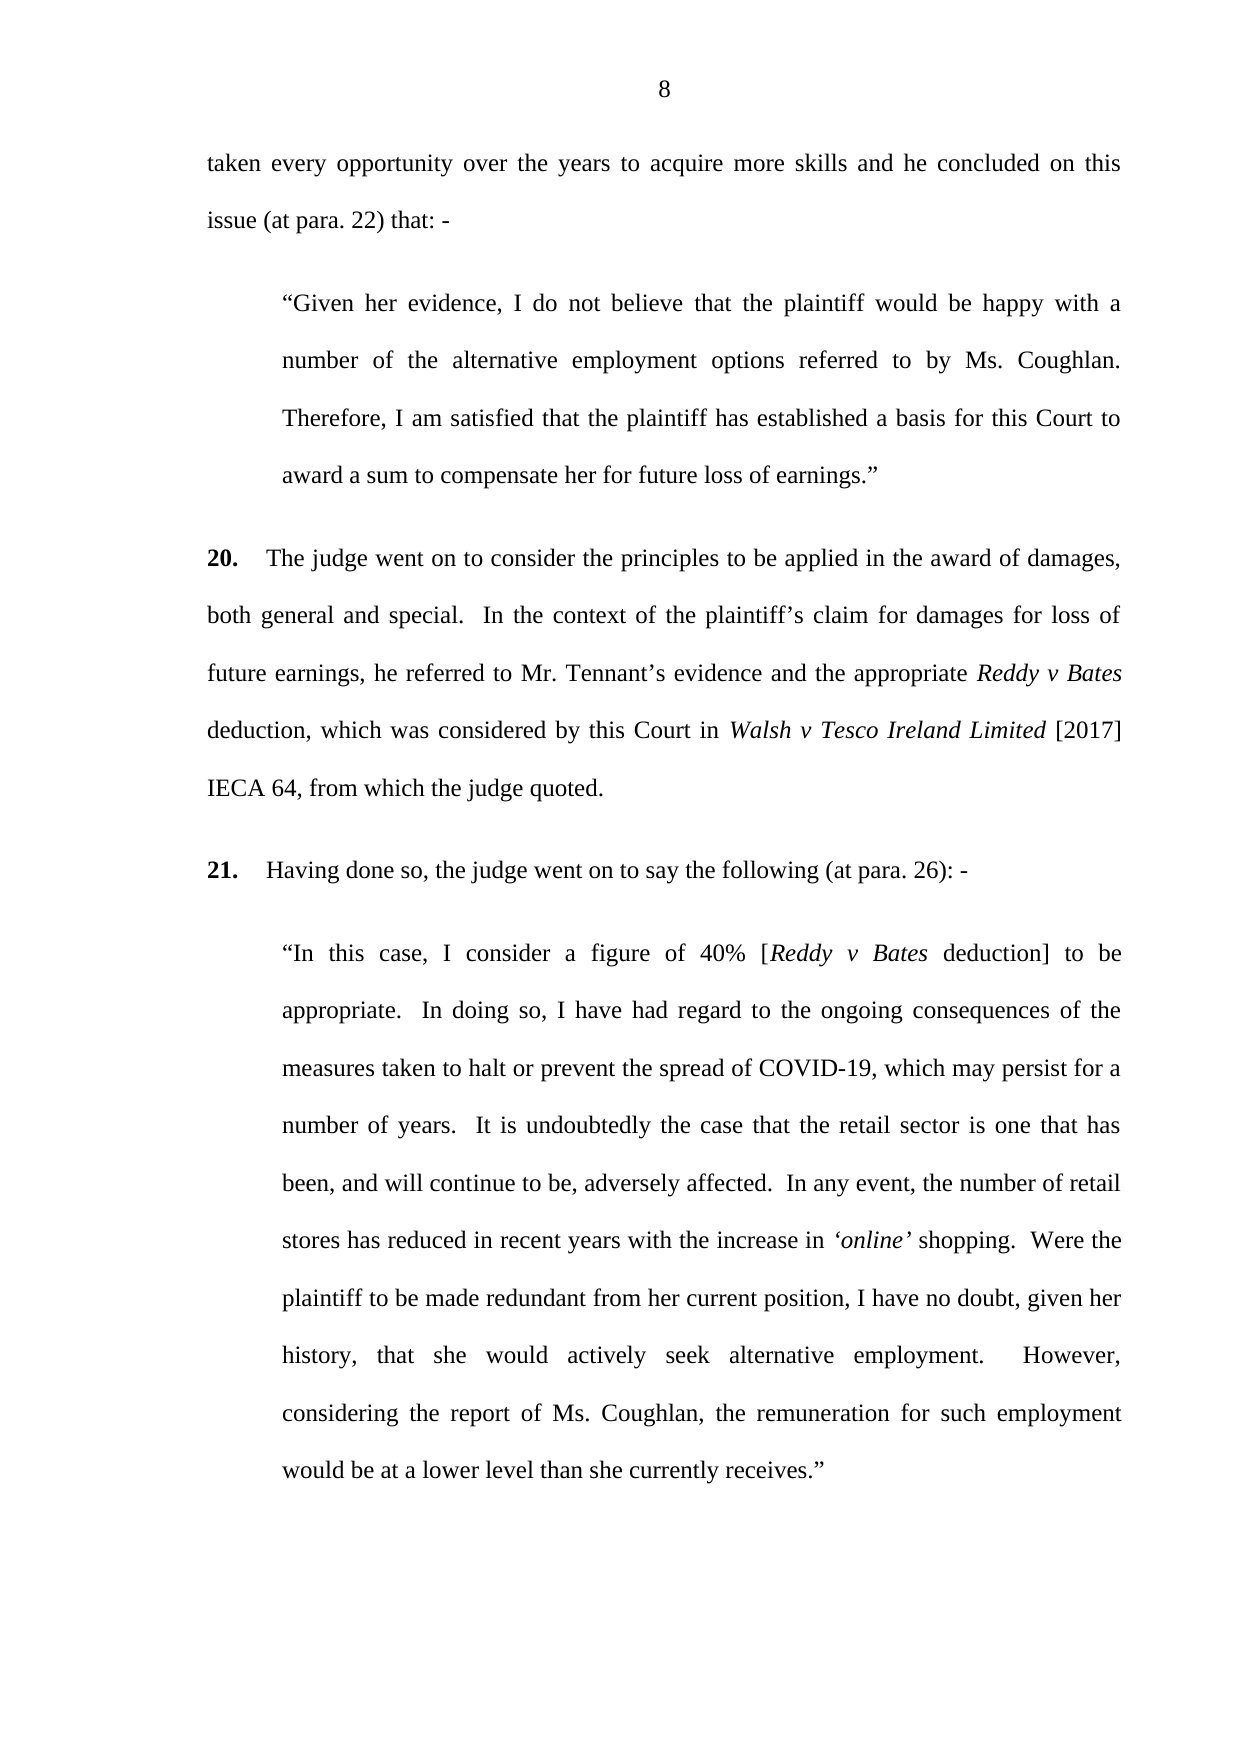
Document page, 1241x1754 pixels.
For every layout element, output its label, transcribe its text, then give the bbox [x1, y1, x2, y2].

list The judge went on to consider the principles to be applied in the award of damages, both general and special. In the context of the plaintiff’s claim for damages for loss of future earnings, he referred to Mr. Tennant’s evidence and the appropriate Reddy v Bates deduction, which was considered by this Court in Walsh v Tesco Ireland Limited [2017] IECA 64, from which the judge quoted. [207, 543, 1122, 801]
text “Given her evidence, I do not believe that the plaintiff would be happy with a number of the alternative employment options referred to by Ms. Coughlan. Therefore, I am satisfied that the plaintiff has established a basis for this Court to award a sum to compensate her for future loss of earnings.” [282, 288, 1122, 489]
list Having done so, the judge went on to say the following (at para. 26): - [207, 855, 1122, 884]
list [207, 148, 1122, 234]
text “In this case, I consider a figure of 40% [Reddy v Bates deduction] to be appropriate. In doing so, I have had regard to the ongoing consequences of the measures taken to halt or prevent the spread of COVID-19, which may persist for a number of years. It is undoubtedly the case that the retail sector is one that has been, and will continue to be, adversely affected. In any event, the number of retail stores has reduced in recent years with the increase in ‘online’ shopping. Were the plaintiff to be made redundant from her current position, I have no doubt, given her history, that she would actively seek alternative employment. However, considering the report of Ms. Coughlan, the remuneration for such employment would be at a lower level than she currently receives.” [282, 938, 1122, 1484]
